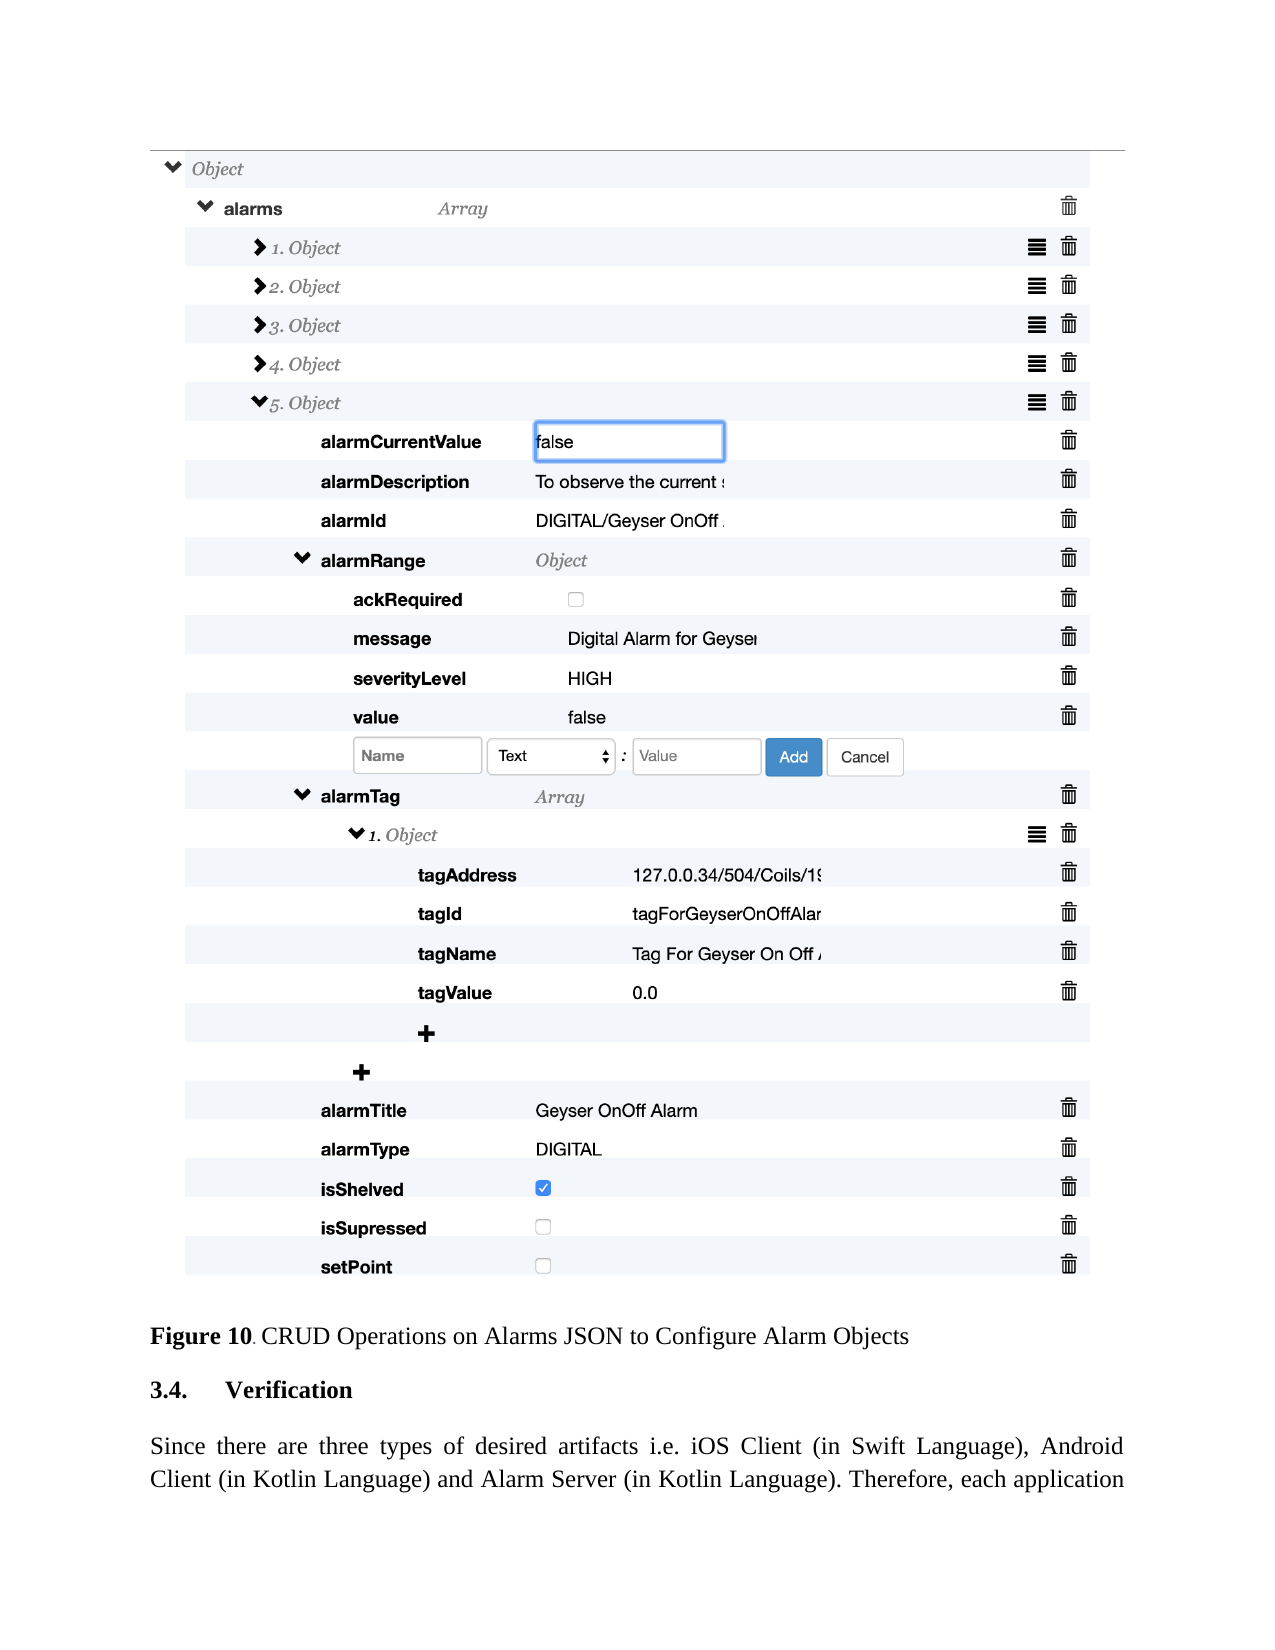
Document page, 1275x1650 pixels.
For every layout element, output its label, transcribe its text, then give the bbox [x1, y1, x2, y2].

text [150, 1431, 1125, 1493]
list Verification [150, 1375, 1125, 1404]
text Figure 10. CRUD Operations on Alarms JSON to Configure Alarm Objects [150, 1321, 1125, 1350]
picture [150, 150, 1125, 1295]
